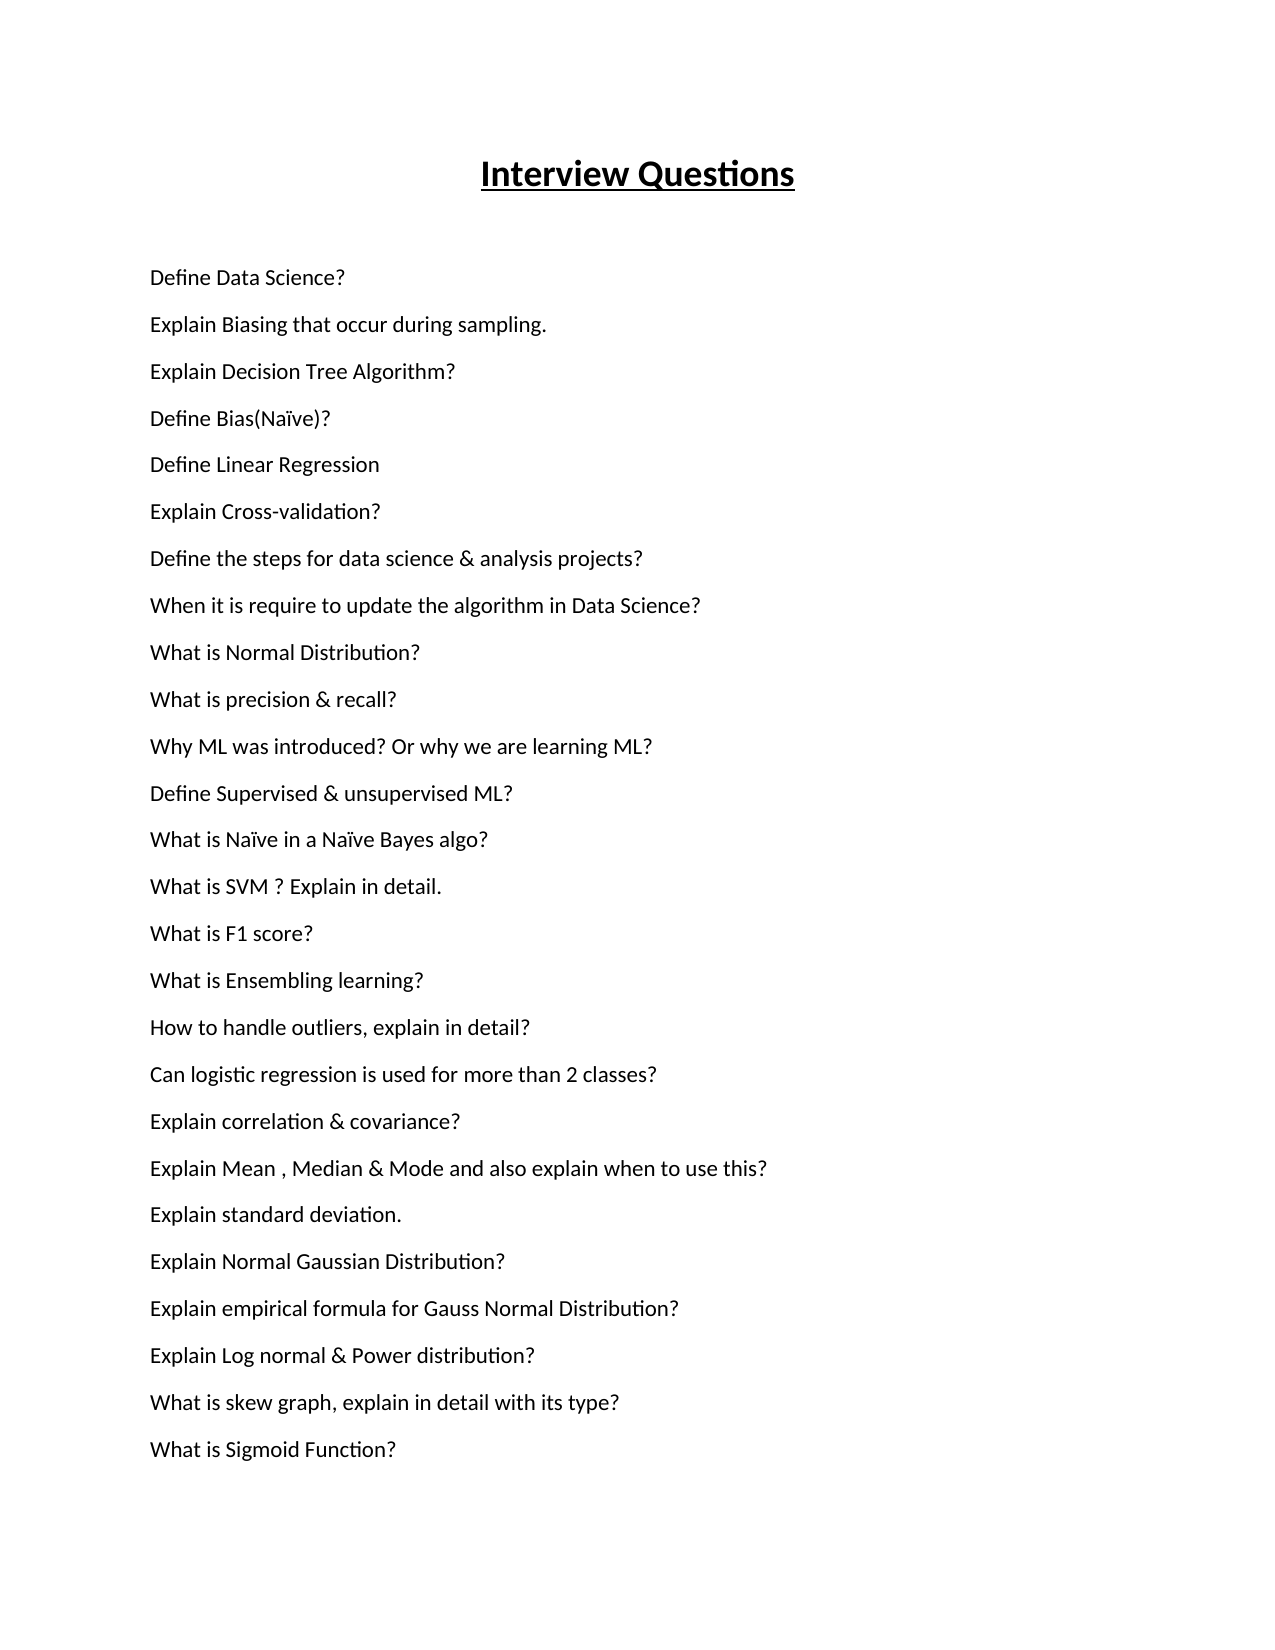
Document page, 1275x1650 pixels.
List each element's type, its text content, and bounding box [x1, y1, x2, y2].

text What is Normal Distribution? [150, 638, 1125, 666]
text Explain Biasing that occur during sampling. [150, 310, 1125, 338]
text What is F1 score? [150, 919, 1125, 947]
text Explain Log normal & Power distribution? [150, 1341, 1125, 1369]
text Explain correlation & covariance? [150, 1107, 1125, 1135]
text Explain Decision Tree Algorithm? [150, 357, 1125, 385]
text Define Data Science? [150, 263, 1125, 291]
text Explain empirical formula for Gauss Normal Distribution? [150, 1294, 1125, 1322]
text What is Naïve in a Naïve Bayes algo? [150, 826, 1125, 853]
text Define Supervised & unsupervised ML? [150, 779, 1125, 807]
text What is Ensembling learning? [150, 966, 1125, 994]
text Why ML was introduced? Or why we are learning ML? [150, 732, 1125, 760]
text Explain standard deviation. [150, 1201, 1125, 1228]
text Explain Mean , Median & Mode and also explain when to use this? [150, 1154, 1125, 1182]
text Define Linear Regression [150, 451, 1125, 478]
text When it is require to update the algorithm in Data Science? [150, 591, 1125, 619]
text Explain Cross-validation? [150, 497, 1125, 525]
text What is SVM ? Explain in detail. [150, 872, 1125, 900]
text Explain Normal Gaussian Distribution? [150, 1247, 1125, 1275]
text What is skew graph, explain in detail with its type? [150, 1388, 1125, 1416]
text How to handle outliers, explain in detail? [150, 1013, 1125, 1041]
text Interview Questions [150, 150, 1125, 196]
text Define the steps for data science & analysis projects? [150, 544, 1125, 572]
text Define Bias(Naïve)? [150, 404, 1125, 432]
text Can logistic regression is used for more than 2 classes? [150, 1060, 1125, 1088]
text What is Sigmoid Function? [150, 1435, 1125, 1463]
text What is precision & recall? [150, 685, 1125, 713]
